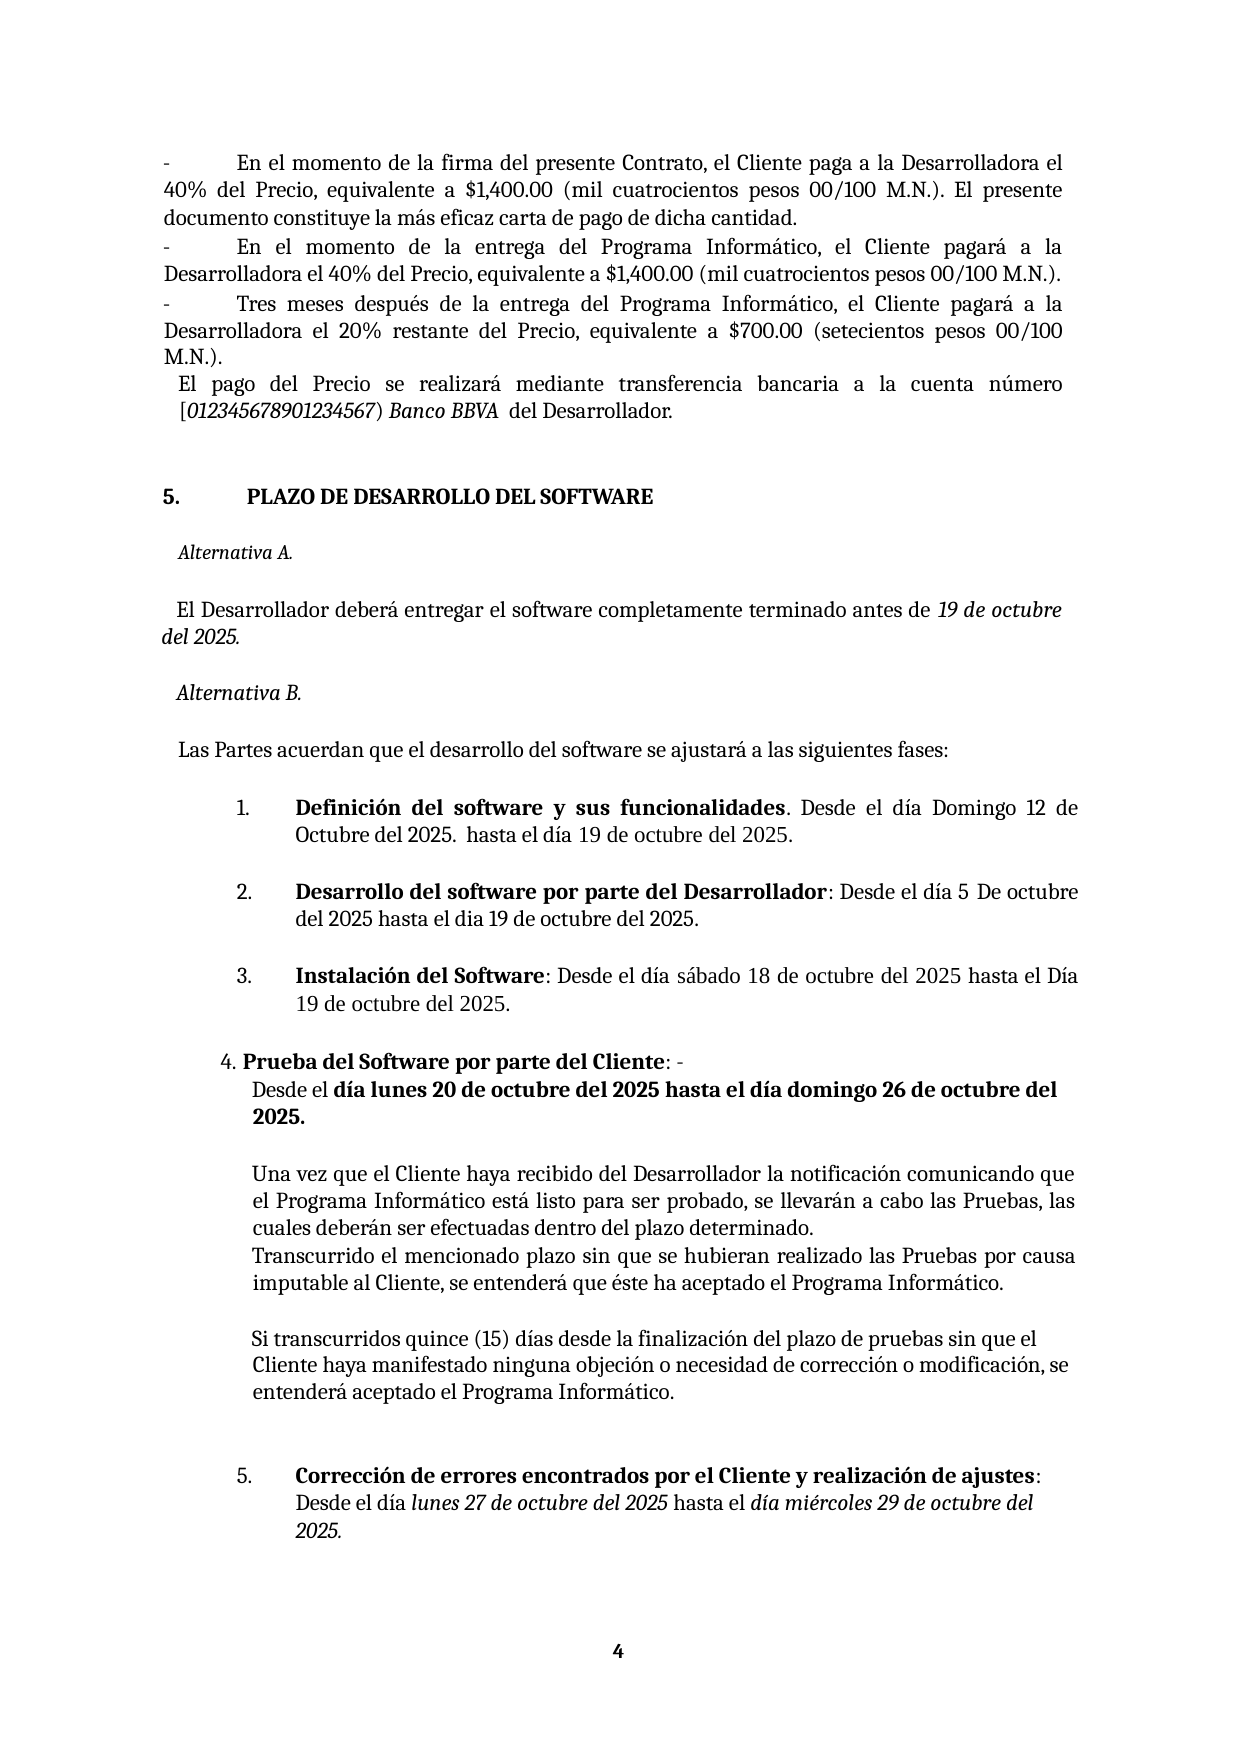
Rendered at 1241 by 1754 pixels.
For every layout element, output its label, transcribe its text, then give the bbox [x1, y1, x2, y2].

text Desde el día lunes 20 de octubre del 2025 hasta el día domingo 26 de octubre del 2025. [252, 1077, 1078, 1130]
list En el momento de la entrega del Programa Informático, el Cliente pagará a la Desarrolladora el 40% del Precio, equivalente a $1,400.00 (mil cuatrocientos pesos 00/100 M.N.). [163, 234, 1064, 287]
text Alternativa A. [178, 541, 1078, 565]
list Desarrollo del software por parte del Desarrollador: Desde el día 5 De octubre del 2025 hasta el dia 19 de octubre del 2025. [237, 878, 1078, 932]
list Instalación del Software: Desde el día sábado 18 de octubre del 2025 hasta el Día 19 de octubre del 2025. [237, 962, 1078, 1017]
text El pago del Precio se realizará mediante transferencia bancaria a la cuenta número [012345678901234567) Banco BBVA del Desarrollador. [178, 371, 1064, 424]
text El Desarrollador deberá entregar el software completamente terminado antes de 19 de octubre del 2025. [161, 597, 1064, 650]
list En el momento de la firma del presente Contrato, el Cliente paga a la Desarrolladora el 40% del Precio, equivalente a $1,400.00 (mil cuatrocientos pesos 00/100 M.N.). El presente documento constituye la más eficaz carta de pago de dicha cantidad. [163, 150, 1064, 231]
text Alternativa B. [176, 680, 1065, 706]
text Si transcurridos quince (15) días desde la finalización del plazo de pruebas sin que el Cliente haya manifestado ninguna objeción o necesidad de corrección o modificación, se entenderá aceptado el Programa Informático. [252, 1326, 1078, 1405]
subtitle 4. Prueba del Software por parte del Cliente: - [220, 1048, 1078, 1075]
subtitle 5. PLAZO DE DESARROLLO DEL SOFTWARE [163, 484, 1078, 510]
list Corrección de errores encontrados por el Cliente y realización de ajustes: Desde el día lunes 27 de octubre del 2025 hasta el día miércoles 29 de octubre del 2025. [237, 1463, 1072, 1544]
text Una vez que el Cliente haya recibido del Desarrollador la notificación comunicando que el Programa Informático está listo para ser probado, se llevarán a cabo las Pruebas, las cuales deberán ser efectuadas dentro del plazo determinado. [252, 1161, 1076, 1241]
list Tres meses después de la entrega del Programa Informático, el Cliente pagará a la Desarrolladora el 20% restante del Precio, equivalente a $700.00 (setecientos pesos 00/100 M.N.). [163, 291, 1064, 370]
list Definición del software y sus funcionalidades. Desde el día Domingo 12 de Octubre del 2025. hasta el día 19 de octubre del 2025. [237, 794, 1078, 848]
text Transcurrido el mencionado plazo sin que se hubieran realizado las Pruebas por causa imputable al Cliente, se entenderá que éste ha aceptado el Programa Informático. [252, 1242, 1076, 1296]
text Las Partes acuerdan que el desarrollo del software se ajustará a las siguientes fases: [178, 737, 1064, 763]
